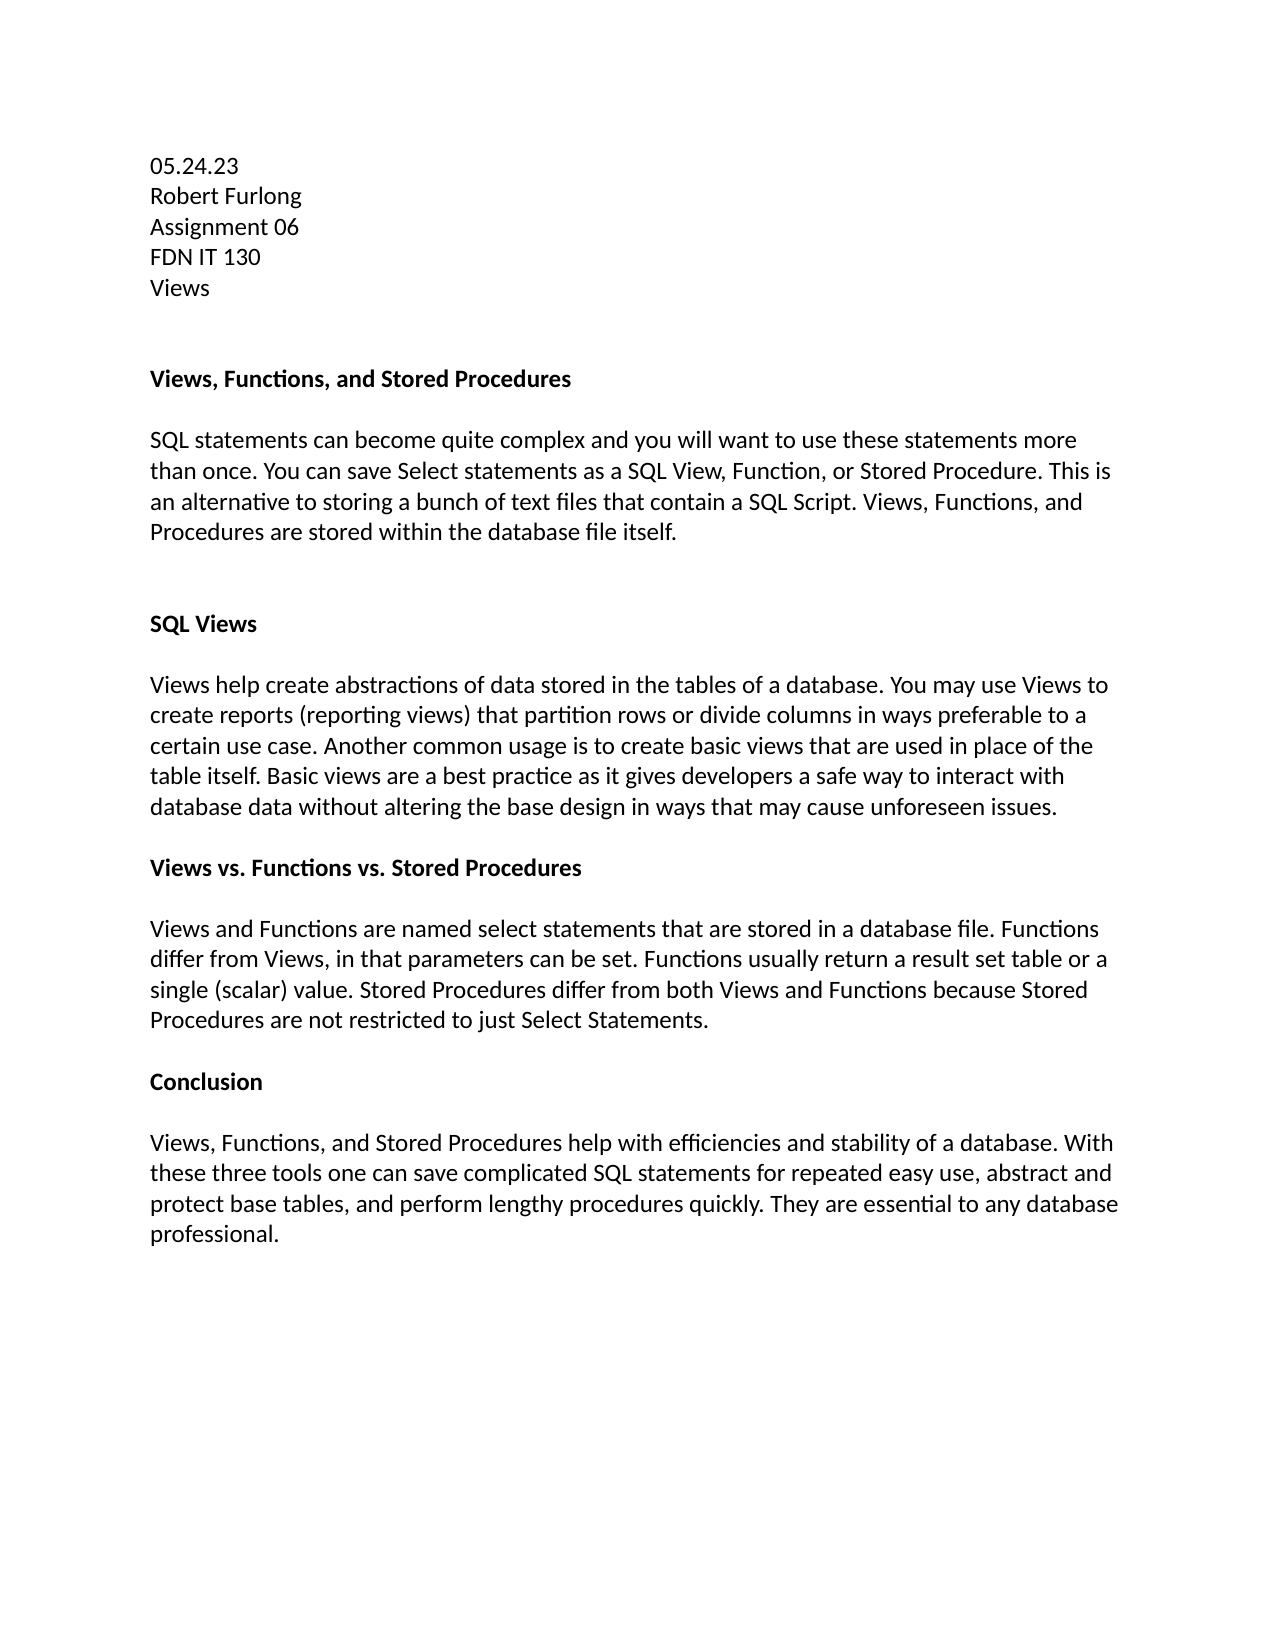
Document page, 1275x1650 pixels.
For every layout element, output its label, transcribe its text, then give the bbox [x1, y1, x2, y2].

text Conclusion [150, 1066, 1125, 1096]
text Views, Functions, and Stored Procedures [150, 364, 1125, 394]
text Views vs. Functions vs. Stored Procedures [150, 852, 1125, 882]
text 05.24.23 [150, 150, 1125, 181]
text SQL statements can become quite complex and you will want to use these statements more than once. You can save Select statements as a SQL View, Function, or Stored Procedure. This is an alternative to storing a bunch of text files that contain a SQL Script. Views, Functions, and Procedures are stored within the database file itself. [150, 425, 1125, 547]
text Views help create abstractions of data stored in the tables of a database. You may use Views to create reports (reporting views) that partition rows or divide columns in ways preferable to a certain use case. Another common usage is to create basic views that are used in place of the table itself. Basic views are a best practice as it gives developers a safe way to interact with database data without altering the base design in ways that may cause unforeseen issues. [150, 669, 1125, 821]
text Views, Functions, and Stored Procedures help with efficiencies and stability of a database. With these three tools one can save complicated SQL statements for repeated easy use, abstract and protect base tables, and perform lengthy procedures quickly. They are essential to any database professional. [150, 1127, 1125, 1249]
text SQL Views [150, 608, 1125, 638]
text Views and Functions are named select statements that are stored in a database file. Functions differ from Views, in that parameters can be set. Functions usually return a result set table or a single (scalar) value. Stored Procedures differ from both Views and Functions because Stored Procedures are not restricted to just Select Statements. [150, 913, 1125, 1035]
text Views [150, 272, 1125, 303]
text Assignment 06 [150, 211, 1125, 242]
text FDN IT 130 [150, 242, 1125, 272]
text Robert Furlong [150, 181, 1125, 211]
